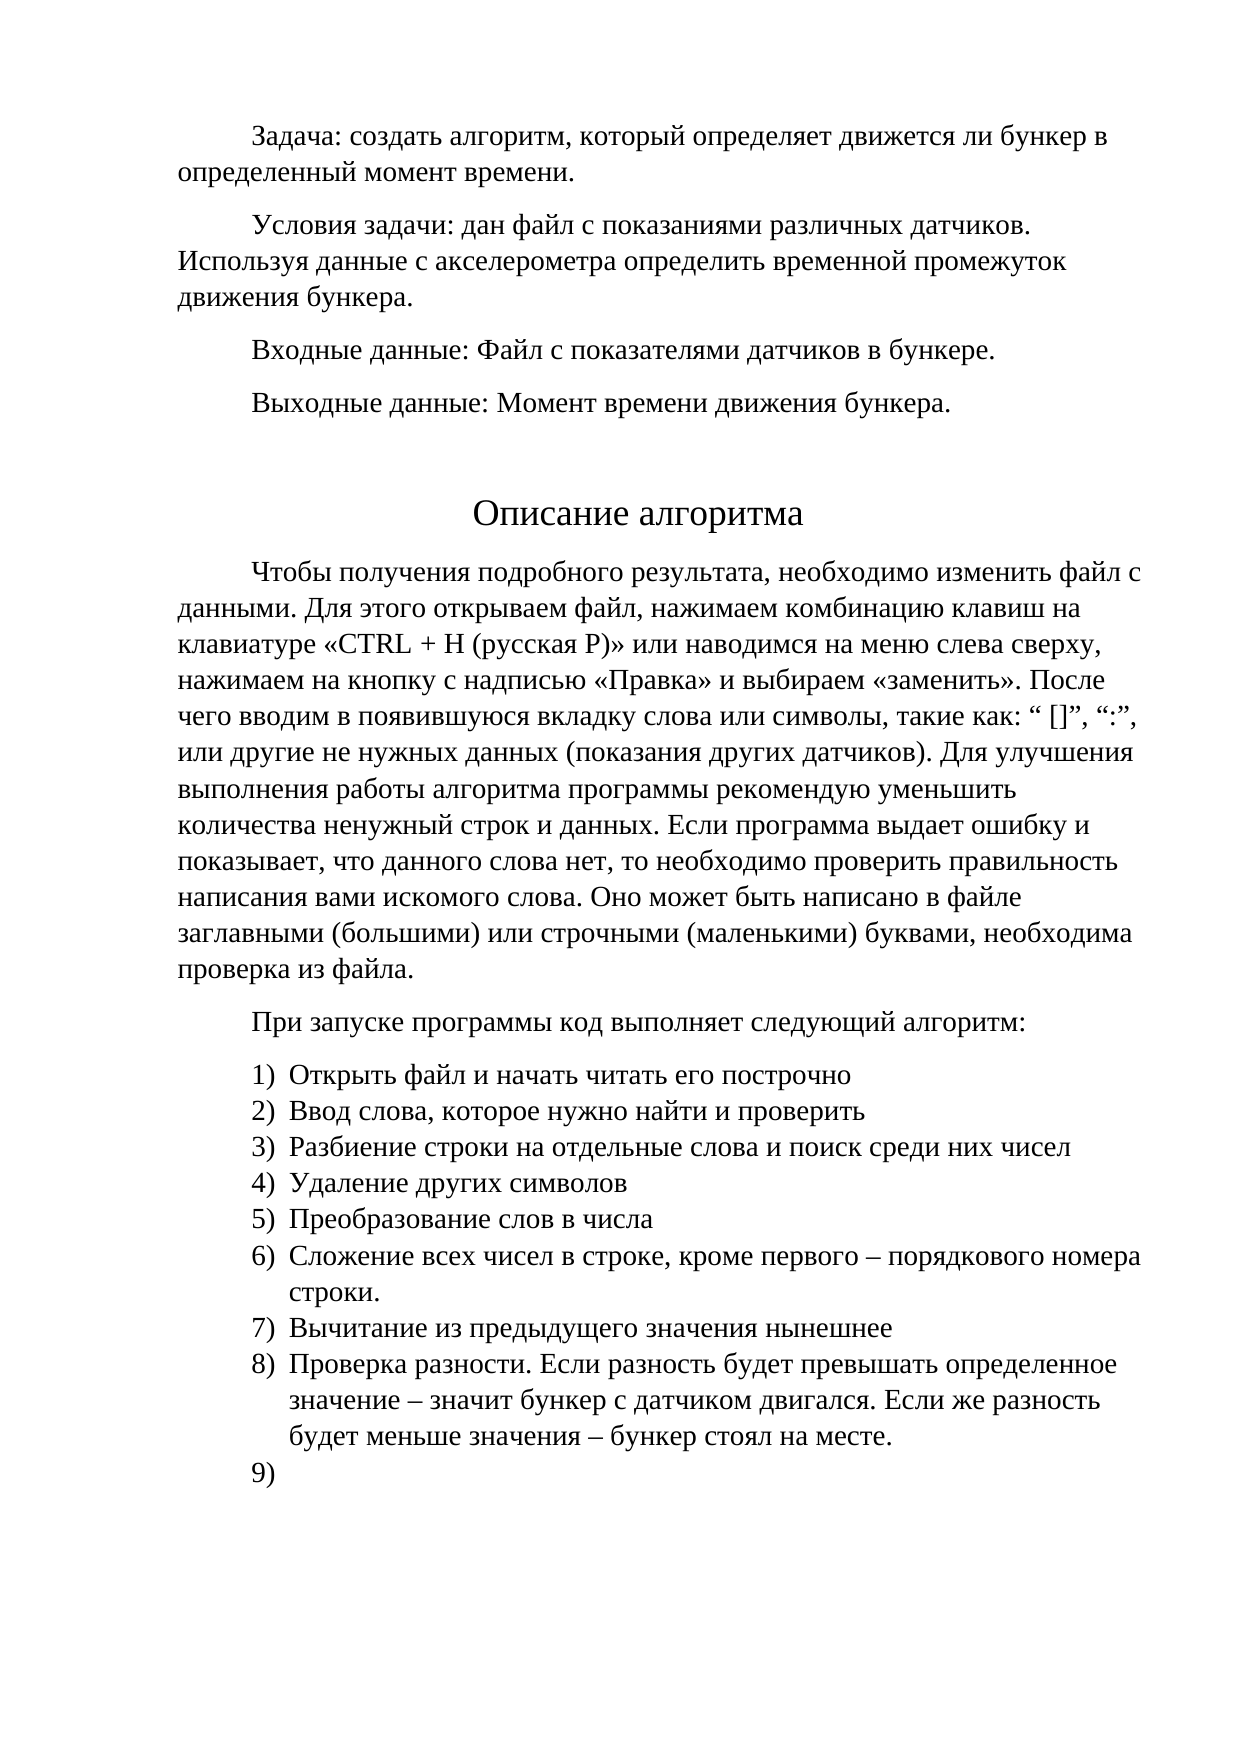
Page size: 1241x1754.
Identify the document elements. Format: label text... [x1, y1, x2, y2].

list Сложение всех чисел в строке, кроме первого – порядкового номера строки. [251, 1238, 1152, 1307]
list Открыть файл и начать читать его построчно [251, 1057, 1152, 1091]
list Преобразование слов в числа [251, 1202, 1152, 1235]
list Ввод слова, которое нужно найти и проверить [251, 1093, 1152, 1127]
text Описание алгоритма [398, 491, 1152, 534]
list Проверка разности. Если разность будет превышать определенное значение – значит бункер с датчиком двигался. Если же разность будет меньше значения – бункер стоял на месте. [251, 1346, 1152, 1452]
list Удаление других символов [251, 1166, 1152, 1199]
text Условия задачи: дан файл с показаниями различных датчиков. Используя данные с акселерометра определить временной промежуток движения бункера. [177, 207, 1152, 313]
text Задача: создать алгоритм, который определяет движется ли бункер в определенный момент времени. [177, 118, 1152, 188]
text Чтобы получения подробного результата, необходимо изменить файл с данными. Для этого открываем файл, нажимаем комбинацию клавиш на клавиатуре «CTRL + H (русская Р)» или наводимся на меню слева сверху, нажимаем на кнопку с надписью «Правка» и выбираем «заменить». После чего вводим в появившуюся вкладку слова или символы, такие как: “ []”, “:”, или другие не нужных данных (показания других датчиков). Для улучшения выполнения работы алгоритма программы рекомендую уменьшить количества ненужный строк и данных. Если программа выдает ошибку и показывает, что данного слова нет, то необходимо проверить правильность написания вами искомого слова. Оно может быть написано в файле заглавными (большими) или строчными (маленькими) буквами, необходима проверка из файла. [177, 554, 1152, 985]
text Входные данные: Файл с показателями датчиков в бункере. [177, 332, 1152, 366]
list Вычитание из предыдущего значения нынешнее [251, 1310, 1152, 1344]
text При запуске программы код выполняет следующий алгоритм: [177, 1004, 1152, 1038]
text Выходные данные: Момент времени движения бункера. [177, 385, 1152, 418]
list Разбиение строки на отдельные слова и поиск среди них чисел [251, 1129, 1152, 1163]
